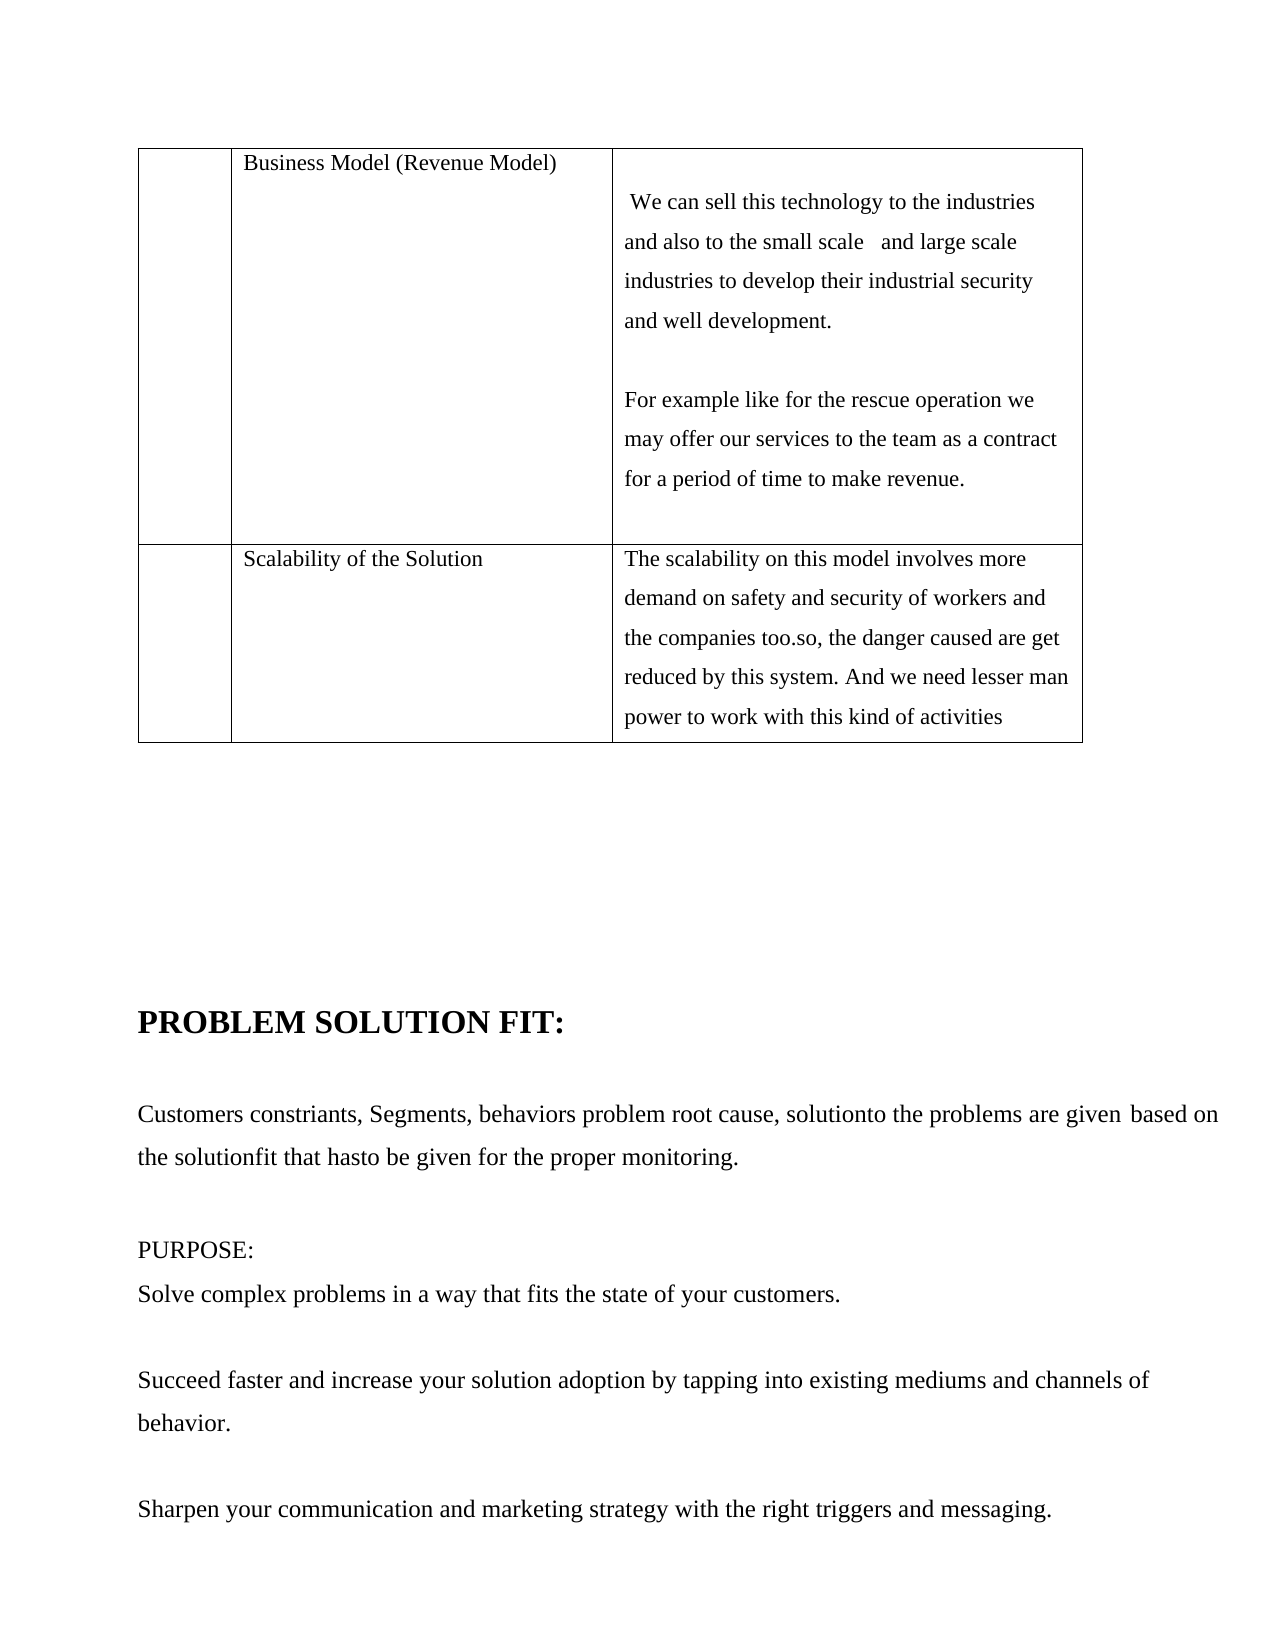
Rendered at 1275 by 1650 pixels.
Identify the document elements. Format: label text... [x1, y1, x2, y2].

table_cell The scalability on this model involves more demand on safety and security of workers and the companies too.so, the danger caused are get reduced by this system. And we need lesser man power to work with this kind of activities [613, 545, 1082, 742]
text Customers constriants, Segments, behaviors problem root cause, solutionto the problems are given based on the solutionfit that hasto be given for the proper monitoring. [137, 1099, 1229, 1171]
text Sharpen your communication and marketing strategy with the right triggers and messaging. [137, 1494, 1229, 1523]
text Solve complex problems in a way that fits the state of your customers. [137, 1279, 1229, 1307]
text Succeed faster and increase your solution adoption by tapping into existing mediums and channels of behavior. [137, 1365, 1229, 1437]
table_cell [139, 545, 231, 742]
text PURPOSE: [137, 1236, 1229, 1264]
table_cell Scalability of the Solution [232, 545, 612, 742]
text PROBLEM SOLUTION FIT: [137, 1002, 1229, 1040]
table_cell [139, 149, 231, 544]
table_cell We can sell this technology to the industries and also to the small scale and large scale industries to develop their industrial security and well development. For example like for the rescue operation we may offer our services to the team as a contract for a period of time to make revenue. [613, 149, 1082, 544]
table_cell Business Model (Revenue Model) [232, 149, 612, 544]
